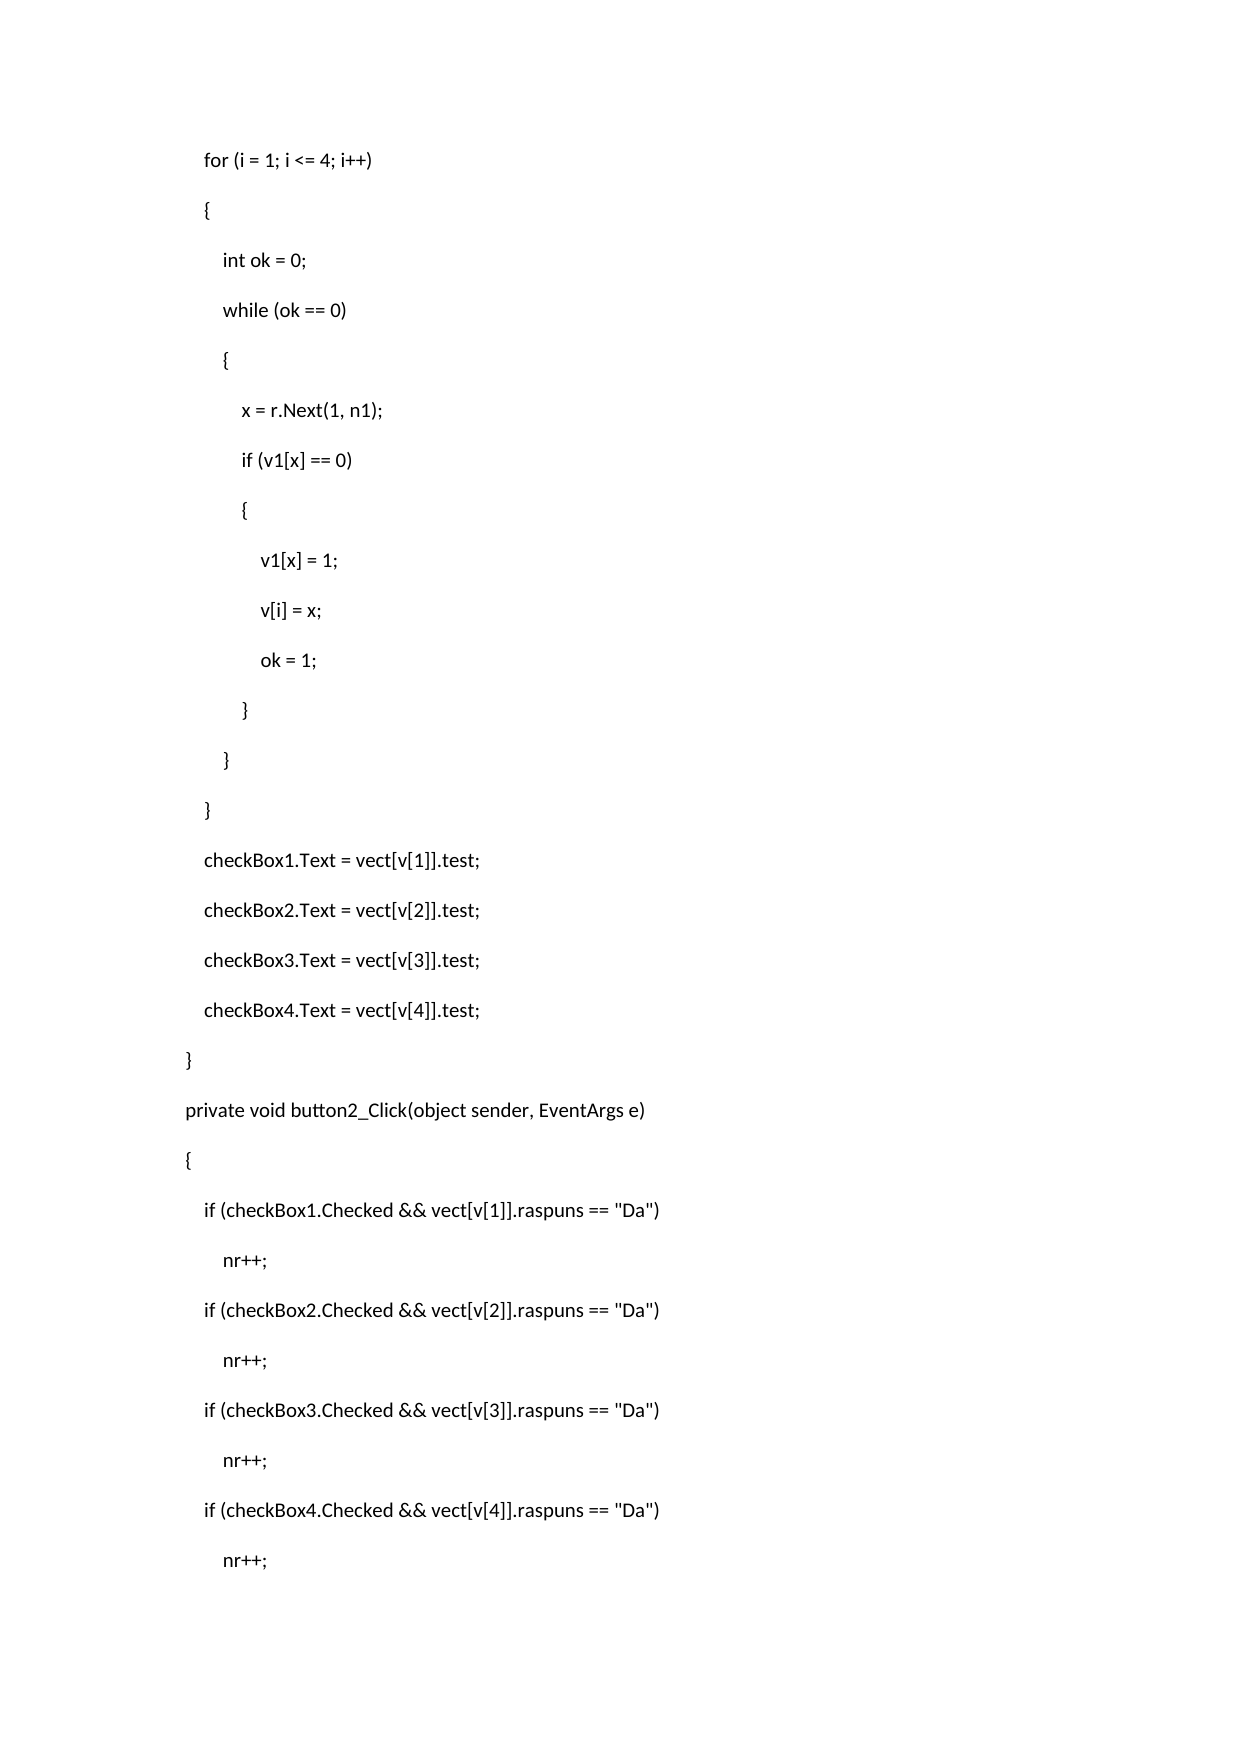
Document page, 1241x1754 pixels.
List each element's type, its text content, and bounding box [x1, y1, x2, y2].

text private void button2_Click(object sender, EventArgs e) [148, 1098, 1093, 1123]
text { [148, 1148, 1093, 1173]
text if (checkBox4.Checked && vect[v[4]].raspuns == "Da") [148, 1498, 1093, 1523]
text checkBox3.Text = vect[v[3]].test; [148, 948, 1093, 973]
text nr++; [148, 1448, 1093, 1473]
text } [148, 698, 1093, 723]
text while (ok == 0) [148, 298, 1093, 323]
text } [148, 798, 1093, 823]
text x = r.Next(1, n1); [148, 398, 1093, 423]
text int ok = 0; [148, 248, 1093, 273]
text nr++; [148, 1248, 1093, 1273]
text ok = 1; [148, 648, 1093, 673]
text { [148, 348, 1093, 373]
text checkBox2.Text = vect[v[2]].test; [148, 898, 1093, 923]
text { [148, 498, 1093, 523]
text { [148, 198, 1093, 223]
text if (checkBox3.Checked && vect[v[3]].raspuns == "Da") [148, 1398, 1093, 1423]
text checkBox1.Text = vect[v[1]].test; [148, 848, 1093, 873]
text if (checkBox2.Checked && vect[v[2]].raspuns == "Da") [148, 1298, 1093, 1323]
text if (v1[x] == 0) [148, 448, 1093, 473]
text for (i = 1; i <= 4; i++) [148, 148, 1093, 173]
text nr++; [148, 1548, 1093, 1573]
text v[i] = x; [148, 598, 1093, 623]
text } [148, 748, 1093, 773]
text nr++; [148, 1348, 1093, 1373]
text checkBox4.Text = vect[v[4]].test; [148, 998, 1093, 1023]
text if (checkBox1.Checked && vect[v[1]].raspuns == "Da") [148, 1198, 1093, 1223]
text v1[x] = 1; [148, 548, 1093, 573]
text } [148, 1048, 1093, 1073]
